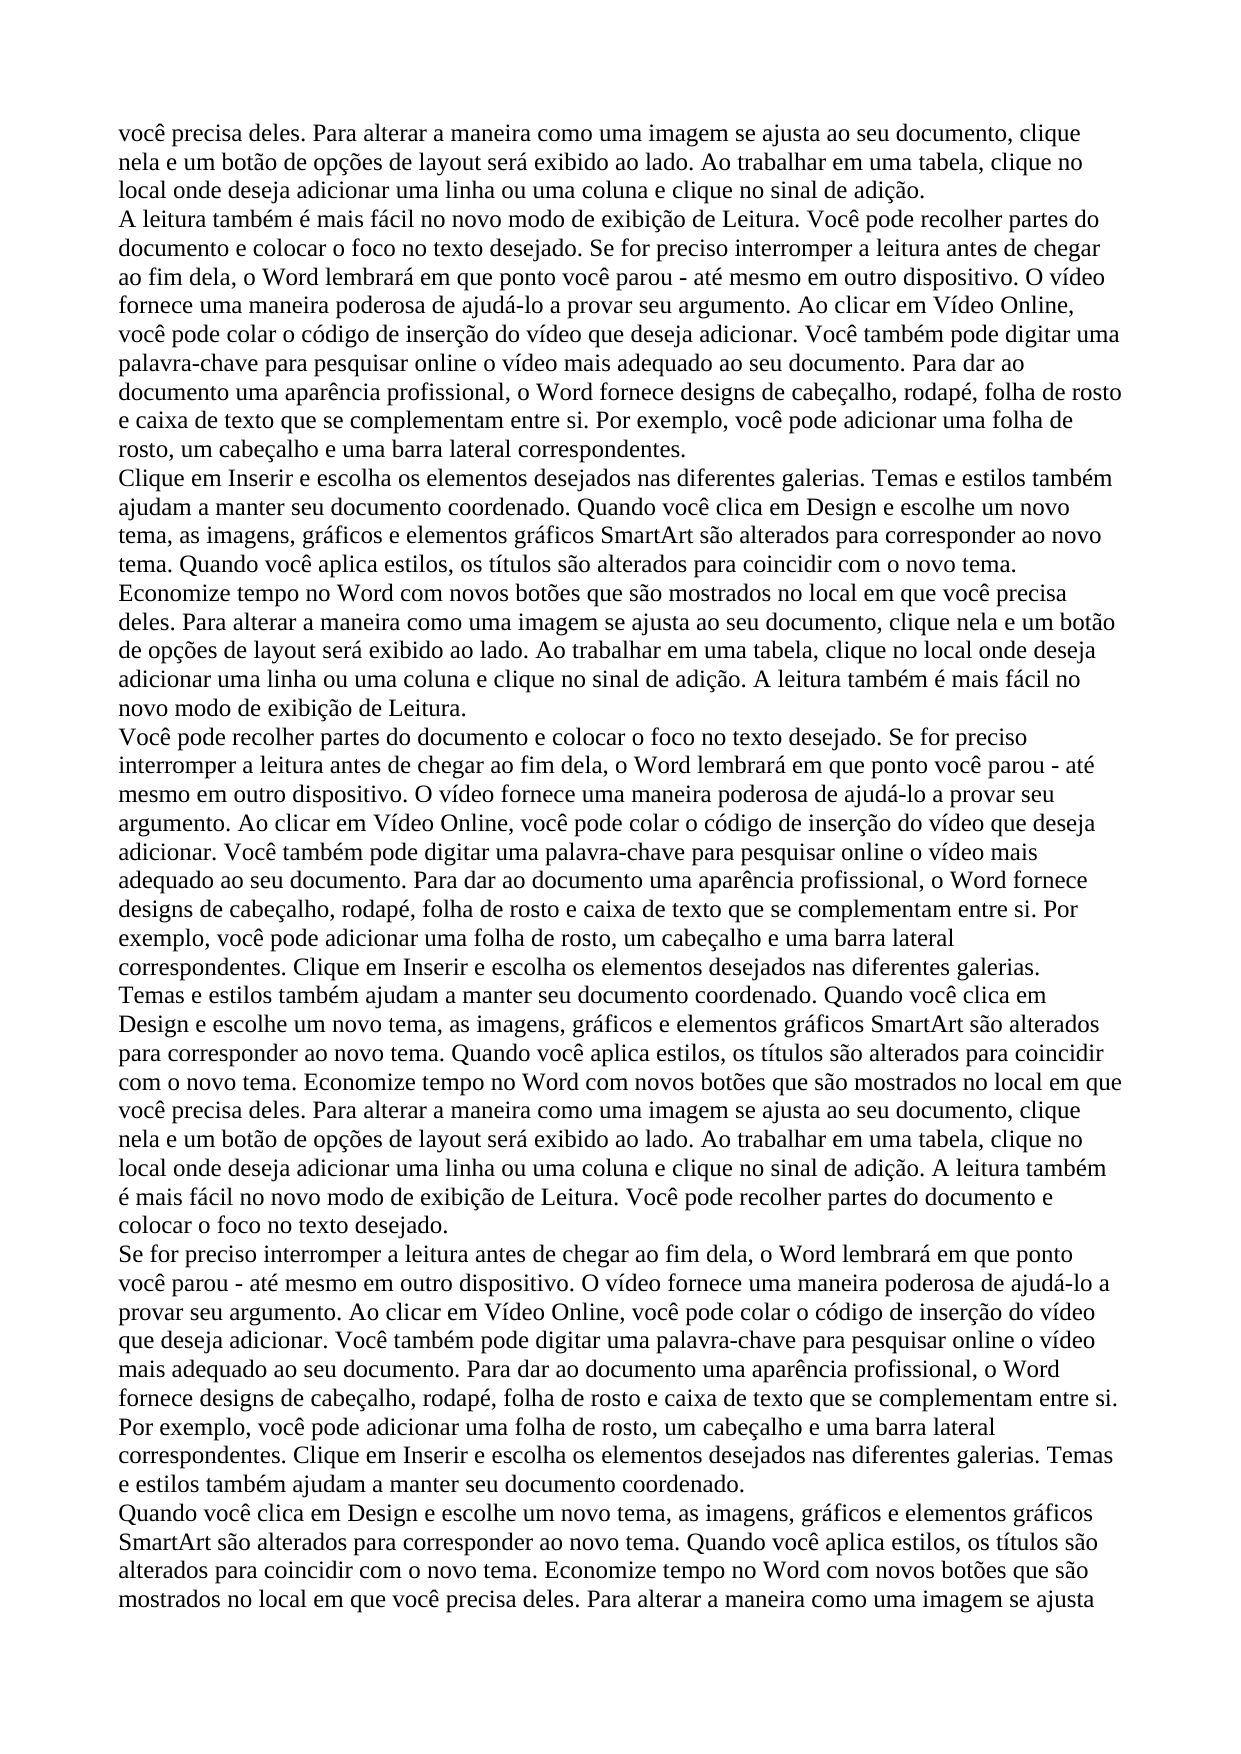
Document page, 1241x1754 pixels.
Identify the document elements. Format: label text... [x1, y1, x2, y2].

text Você pode recolher partes do documento e colocar o foco no texto desejado. Se for preciso interromper a leitura antes de chegar ao fim dela, o Word lembrará em que ponto você parou - até mesmo em outro dispositivo. O vídeo fornece uma maneira poderosa de ajudá-lo a provar seu argumento. Ao clicar em Vídeo Online, você pode colar o código de inserção do vídeo que deseja adicionar. Você também pode digitar uma palavra-chave para pesquisar online o vídeo mais adequado ao seu documento. Para dar ao documento uma aparência profissional, o Word fornece designs de cabeçalho, rodapé, folha de rosto e caixa de texto que se complementam entre si. Por exemplo, você pode adicionar uma folha de rosto, um cabeçalho e uma barra lateral correspondentes. Clique em Inserir e escolha os elementos desejados nas diferentes galerias. [118, 722, 1122, 981]
text A leitura também é mais fácil no novo modo de exibição de Leitura. Você pode recolher partes do documento e colocar o foco no texto desejado. Se for preciso interromper a leitura antes de chegar ao fim dela, o Word lembrará em que ponto você parou - até mesmo em outro dispositivo. O vídeo fornece uma maneira poderosa de ajudá-lo a provar seu argumento. Ao clicar em Vídeo Online, você pode colar o código de inserção do vídeo que deseja adicionar. Você também pode digitar uma palavra-chave para pesquisar online o vídeo mais adequado ao seu documento. Para dar ao documento uma aparência profissional, o Word fornece designs de cabeçalho, rodapé, folha de rosto e caixa de texto que se complementam entre si. Por exemplo, você pode adicionar uma folha de rosto, um cabeçalho e uma barra lateral correspondentes. [118, 204, 1122, 463]
text Temas e estilos também ajudam a manter seu documento coordenado. Quando você clica em Design e escolhe um novo tema, as imagens, gráficos e elementos gráficos SmartArt são alterados para corresponder ao novo tema. Quando você aplica estilos, os títulos são alterados para coincidir com o novo tema. Economize tempo no Word com novos botões que são mostrados no local em que você precisa deles. Para alterar a maneira como uma imagem se ajusta ao seu documento, clique nela e um botão de opções de layout será exibido ao lado. Ao trabalhar em uma tabela, clique no local onde deseja adicionar uma linha ou uma coluna e clique no sinal de adição. A leitura também é mais fácil no novo modo de exibição de Leitura. Você pode recolher partes do documento e colocar o foco no texto desejado. [118, 981, 1122, 1239]
text Se for preciso interromper a leitura antes de chegar ao fim dela, o Word lembrará em que ponto você parou - até mesmo em outro dispositivo. O vídeo fornece uma maneira poderosa de ajudá-lo a provar seu argumento. Ao clicar em Vídeo Online, você pode colar o código de inserção do vídeo que deseja adicionar. Você também pode digitar uma palavra-chave para pesquisar online o vídeo mais adequado ao seu documento. Para dar ao documento uma aparência profissional, o Word fornece designs de cabeçalho, rodapé, folha de rosto e caixa de texto que se complementam entre si. Por exemplo, você pode adicionar uma folha de rosto, um cabeçalho e uma barra lateral correspondentes. Clique em Inserir e escolha os elementos desejados nas diferentes galerias. Temas e estilos também ajudam a manter seu documento coordenado. [118, 1239, 1122, 1498]
text Clique em Inserir e escolha os elementos desejados nas diferentes galerias. Temas e estilos também ajudam a manter seu documento coordenado. Quando você clica em Design e escolhe um novo tema, as imagens, gráficos e elementos gráficos SmartArt são alterados para corresponder ao novo tema. Quando você aplica estilos, os títulos são alterados para coincidir com o novo tema. Economize tempo no Word com novos botões que são mostrados no local em que você precisa deles. Para alterar a maneira como uma imagem se ajusta ao seu documento, clique nela e um botão de opções de layout será exibido ao lado. Ao trabalhar em uma tabela, clique no local onde deseja adicionar uma linha ou uma coluna e clique no sinal de adição. A leitura também é mais fácil no novo modo de exibição de Leitura. [118, 463, 1122, 722]
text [118, 1498, 1122, 1613]
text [118, 118, 1122, 204]
